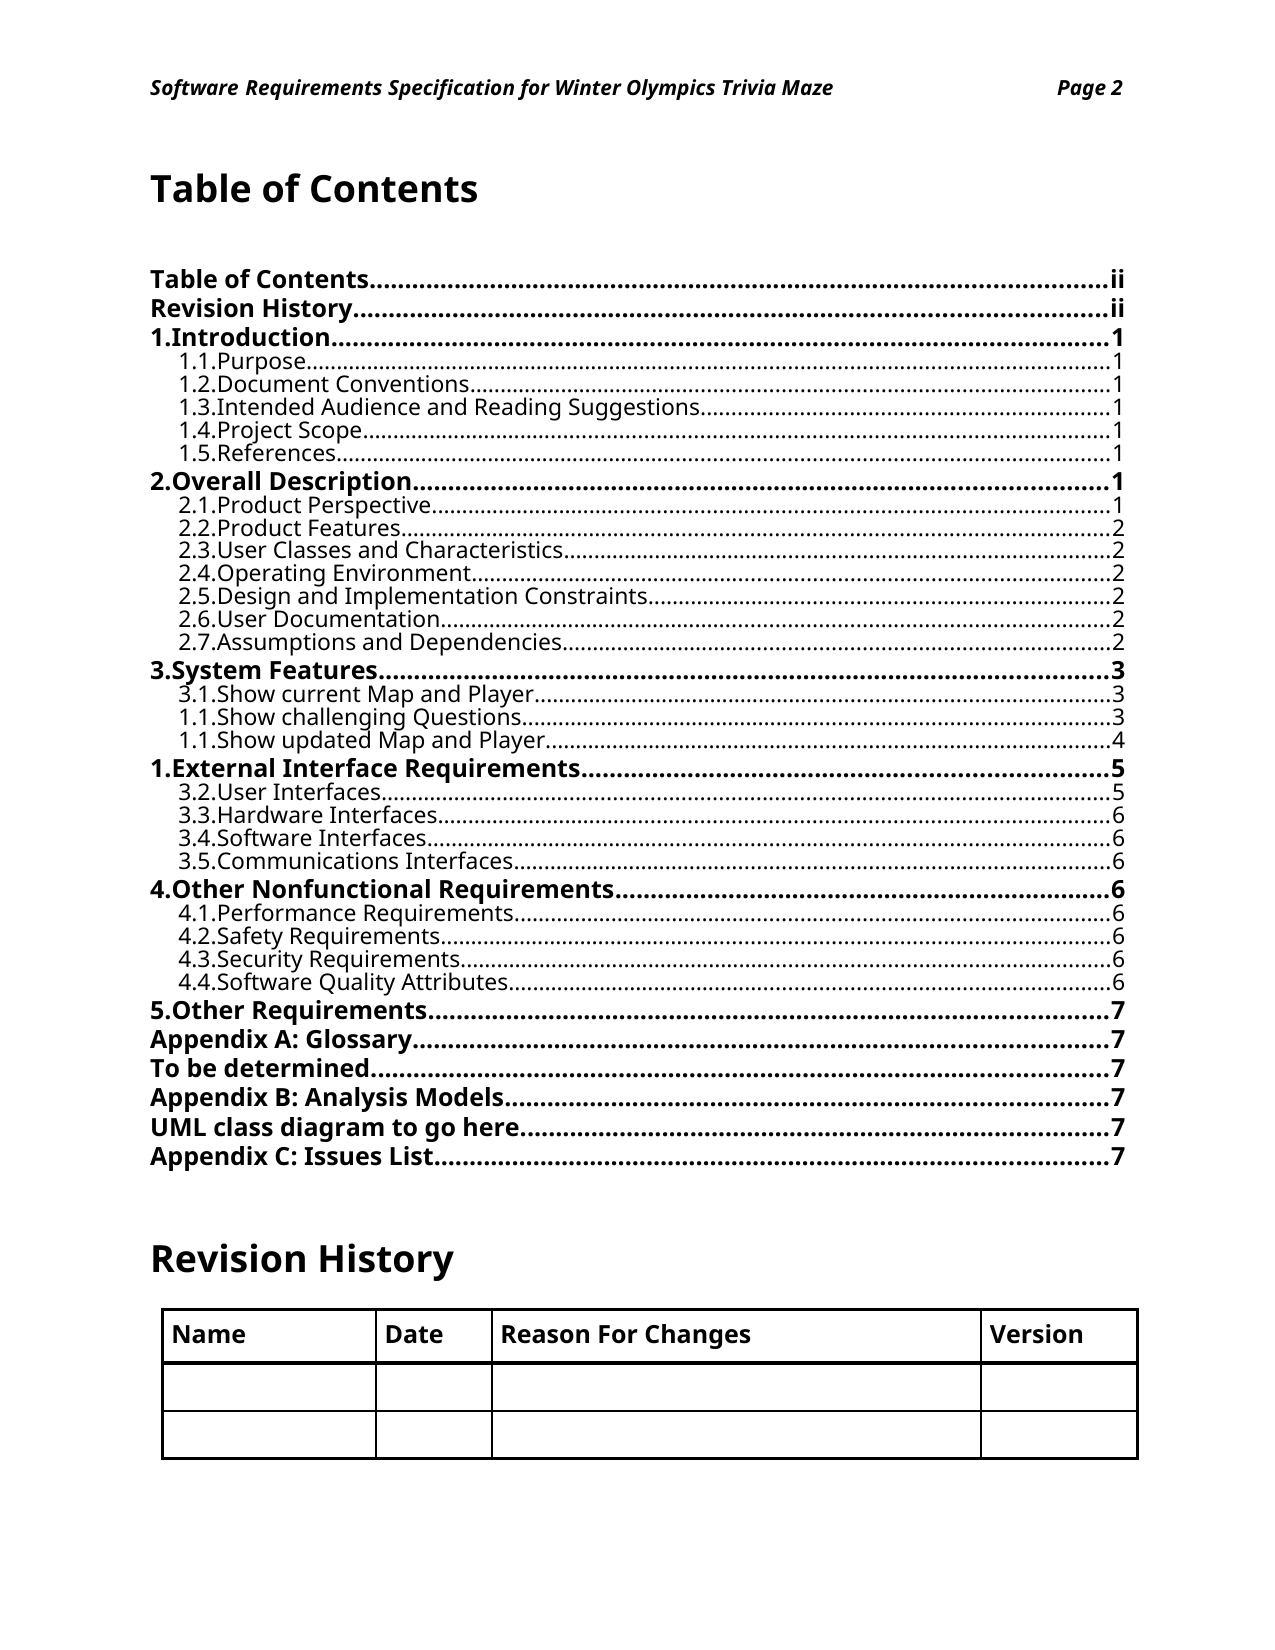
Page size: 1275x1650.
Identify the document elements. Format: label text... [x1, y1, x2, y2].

list Hardware Interfaces 6 [178, 805, 1125, 828]
list User Documentation 2 [178, 609, 1125, 632]
list External Interface Requirements 5 [150, 759, 1125, 782]
list Design and Implementation Constraints 2 [178, 586, 1125, 609]
list Show current Map and Player 3 [178, 684, 1125, 707]
text Appendix A: Glossary 7 [150, 1030, 1125, 1053]
list Software Quality Attributes 6 [178, 972, 1125, 995]
list Overall Description 1 [150, 472, 1125, 495]
list Purpose 1 [178, 351, 1125, 374]
list Other Nonfunctional Requirements 6 [150, 880, 1125, 903]
text To be determined. 7 [150, 1059, 1125, 1082]
list Assumptions and Dependencies 2 [178, 632, 1125, 655]
list Introduction 1 [150, 328, 1125, 351]
text Revision History ii [150, 299, 1125, 322]
list Product Perspective 1 [178, 495, 1125, 518]
list Performance Requirements 6 [178, 903, 1125, 926]
list Software Interfaces 6 [178, 828, 1125, 851]
table_cell [377, 1412, 491, 1457]
text Appendix C: Issues List 7 [150, 1147, 1125, 1170]
list Show updated Map and Player 4 [178, 730, 1125, 753]
list User Classes and Characteristics 2 [178, 541, 1125, 563]
list Safety Requirements 6 [178, 926, 1125, 949]
table_header Reason For Changes [493, 1311, 980, 1361]
list Operating Environment 2 [178, 563, 1125, 586]
table_cell [164, 1412, 375, 1457]
list Document Conventions 1 [178, 374, 1125, 397]
list Show challenging Questions 3 [178, 707, 1125, 730]
list User Interfaces 5 [178, 782, 1125, 805]
list Intended Audience and Reading Suggestions 1 [178, 397, 1125, 420]
table_cell [493, 1365, 980, 1410]
text Appendix B: Analysis Models 7 [150, 1088, 1125, 1111]
list System Features 3 [150, 661, 1125, 684]
list Product Features 2 [178, 518, 1125, 541]
list Other Requirements 7 [150, 1001, 1125, 1024]
text UML class diagram to go here. 7 [150, 1118, 1125, 1141]
list Project Scope 1 [178, 420, 1125, 443]
text Table of Contents ii [150, 270, 1125, 293]
table_cell [493, 1412, 980, 1457]
list Security Requirements 6 [178, 949, 1125, 972]
table_header Version [982, 1311, 1136, 1361]
table_cell [164, 1365, 375, 1410]
list Communications Interfaces 6 [178, 851, 1125, 874]
table_cell [377, 1365, 491, 1410]
table_cell [982, 1365, 1136, 1410]
table_cell [982, 1412, 1136, 1457]
text Revision History [150, 1232, 1125, 1283]
list References 1 [178, 443, 1125, 466]
table_header Date [377, 1311, 491, 1361]
table_header Name [164, 1311, 375, 1361]
text Table of Contents [150, 162, 1125, 213]
